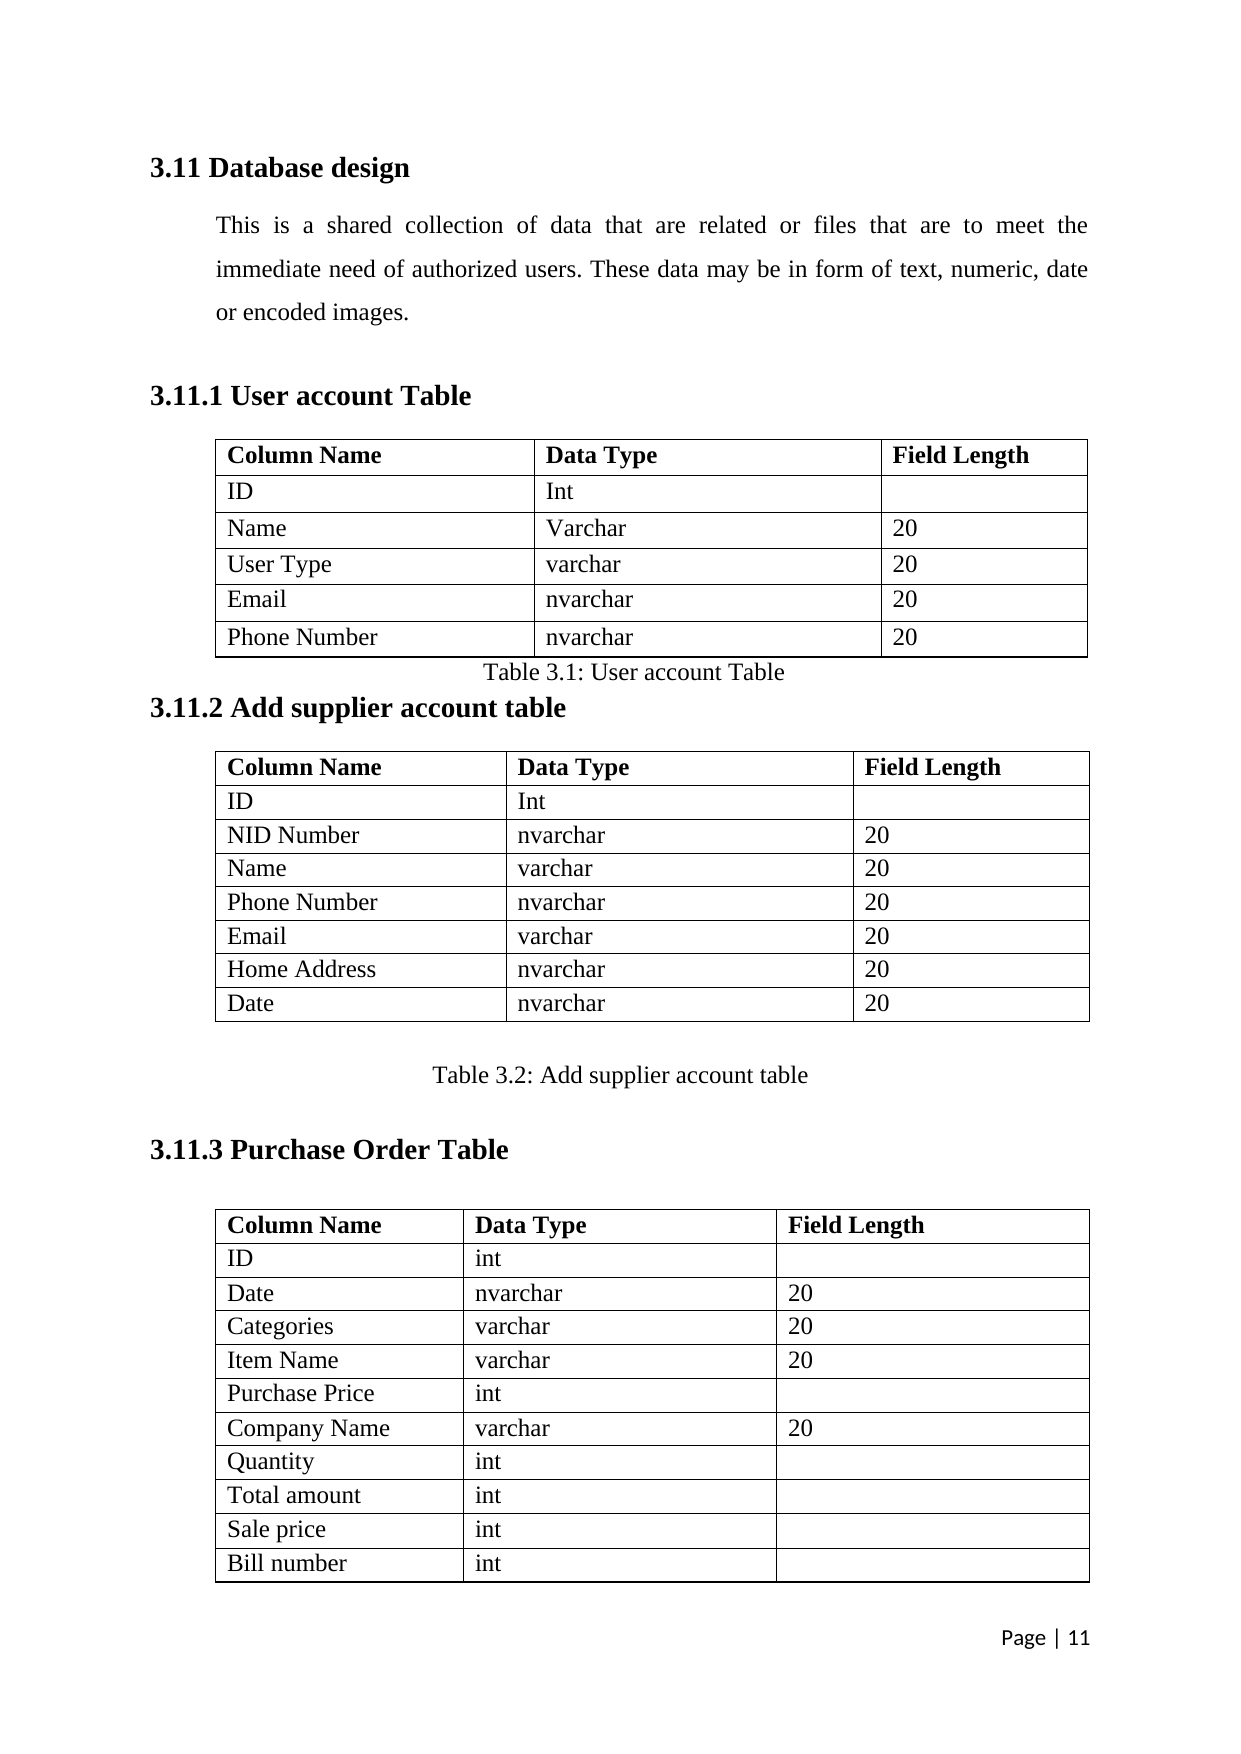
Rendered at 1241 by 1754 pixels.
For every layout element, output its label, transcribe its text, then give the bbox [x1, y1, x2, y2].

table_cell ID [216, 476, 534, 512]
table_cell Purchase Price [216, 1379, 463, 1412]
table_cell 20 [854, 921, 1089, 953]
table_cell Categories [216, 1311, 463, 1344]
table_cell Email [216, 921, 506, 953]
table_cell 20 [882, 549, 1087, 583]
table_cell User Type [216, 549, 534, 583]
table_cell Phone Number [216, 622, 534, 656]
table_cell Date [216, 988, 506, 1021]
table_cell Date [216, 1278, 463, 1310]
table_cell Phone Number [216, 887, 506, 920]
table_cell 20 [854, 954, 1089, 987]
table_cell 20 [882, 622, 1087, 656]
table_cell int [464, 1480, 776, 1513]
table_cell Varchar [535, 513, 881, 548]
table_cell int [464, 1379, 776, 1412]
table_cell [777, 1446, 1089, 1479]
table_cell Home Address [216, 954, 506, 987]
table_cell 20 [777, 1311, 1089, 1344]
text This is a shared collection of data that are related or files that are to meet the immediate need of authorized users. These data may be in form of text, numeric, date or encoded images. [216, 211, 1090, 326]
table_cell Bill number [216, 1549, 463, 1581]
text Table 3.1: User account Table [150, 657, 1090, 686]
table_cell NID Number [216, 820, 506, 852]
table_cell [777, 1244, 1089, 1277]
text 3.11.2 Add supplier account table [150, 691, 1090, 724]
table_cell Item Name [216, 1345, 463, 1377]
table_cell nvarchar [535, 622, 881, 656]
table_cell Int [507, 786, 853, 819]
table_cell [777, 1549, 1089, 1581]
table_cell 20 [854, 854, 1089, 886]
table_cell nvarchar [507, 954, 853, 987]
table_cell int [464, 1514, 776, 1547]
table_cell varchar [464, 1345, 776, 1377]
table_cell nvarchar [507, 988, 853, 1021]
table_cell Email [216, 585, 534, 621]
table_cell 20 [777, 1278, 1089, 1310]
table_cell varchar [507, 921, 853, 953]
table_cell 20 [854, 820, 1089, 852]
table_cell varchar [464, 1413, 776, 1445]
table_cell Name [216, 854, 506, 886]
table_cell Total amount [216, 1480, 463, 1513]
table_cell [777, 1379, 1089, 1412]
table_cell [777, 1514, 1089, 1547]
table_cell varchar [535, 549, 881, 583]
table_cell int [464, 1446, 776, 1479]
text 3.11.1 User account Table [150, 378, 1090, 412]
table_cell varchar [464, 1311, 776, 1344]
table_cell 20 [882, 585, 1087, 621]
table_cell ID [216, 1244, 463, 1277]
table_cell [854, 786, 1089, 819]
table_cell int [464, 1244, 776, 1277]
table_cell varchar [507, 854, 853, 886]
table_cell [777, 1480, 1089, 1513]
table_cell 20 [854, 887, 1089, 920]
table_header Data Type [464, 1210, 776, 1242]
table_header Column Name [216, 440, 534, 475]
table_cell Int [535, 476, 881, 512]
text 3.11.3 Purchase Order Table [150, 1132, 1090, 1165]
table_cell nvarchar [464, 1278, 776, 1310]
table_cell Name [216, 513, 534, 548]
text 3.11 Database design [150, 150, 1090, 183]
table_cell 20 [777, 1345, 1089, 1377]
table_header Column Name [216, 752, 506, 785]
table_header Field Length [882, 440, 1087, 475]
table_cell nvarchar [507, 887, 853, 920]
table_header Field Length [854, 752, 1089, 785]
text Table 3.2: Add supplier account table [150, 1060, 1090, 1089]
table_cell 20 [854, 988, 1089, 1021]
table_header Column Name [216, 1210, 463, 1242]
table_cell nvarchar [507, 820, 853, 852]
table_cell Quantity [216, 1446, 463, 1479]
table_cell int [464, 1549, 776, 1581]
table_header Data Type [507, 752, 853, 785]
table_cell Company Name [216, 1413, 463, 1445]
table_cell [882, 476, 1087, 512]
table_cell nvarchar [535, 585, 881, 621]
table_cell 20 [882, 513, 1087, 548]
table_cell 20 [777, 1413, 1089, 1445]
table_header Data Type [535, 440, 881, 475]
table_header Field Length [777, 1210, 1089, 1242]
table_cell ID [216, 786, 506, 819]
table_cell Sale price [216, 1514, 463, 1547]
